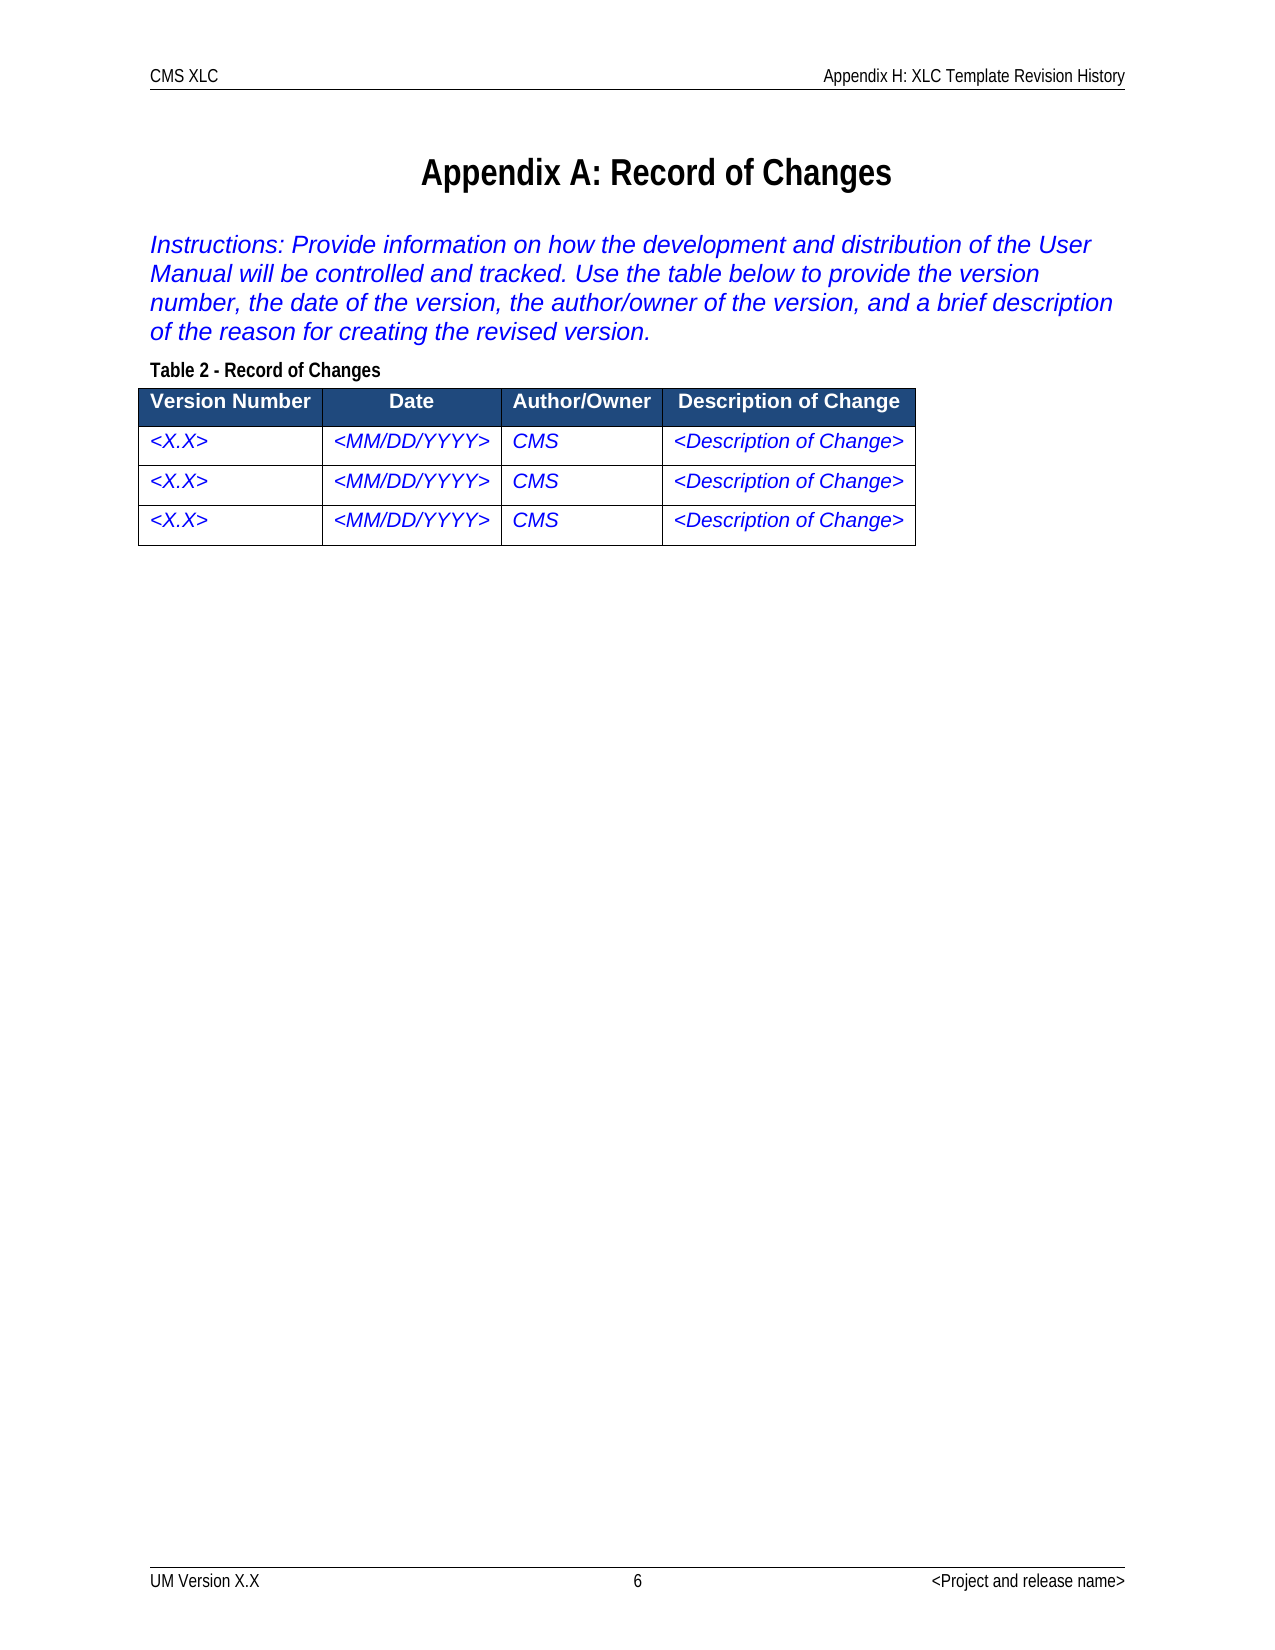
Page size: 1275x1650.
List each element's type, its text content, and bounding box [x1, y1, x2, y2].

subtitle Appendix A: Record of Changes [187, 150, 1125, 193]
table_header Date [323, 389, 501, 426]
table_cell <MM/DD/YYYY> [323, 427, 501, 465]
table_cell <MM/DD/YYYY> [323, 466, 501, 505]
table_cell <Description of Change> [663, 427, 915, 465]
table_cell <Description of Change> [663, 506, 915, 544]
table_cell <X.X> [139, 427, 322, 465]
table_cell CMS [502, 506, 662, 544]
text Instructions: Provide information on how the development and distribution of the User Manual will be controlled and tracked. Use the table below to provide the version number, the date of the version, the author/owner of the version, and a brief description of the reason for creating the revised version. [150, 231, 1125, 346]
table_cell CMS [502, 466, 662, 505]
table_cell <MM/DD/YYYY> [323, 506, 501, 544]
table_cell <X.X> [139, 466, 322, 505]
table_header Version Number [139, 389, 322, 426]
table_header Description of Change [663, 389, 915, 426]
text Table 2 - Record of Changes [150, 358, 1125, 382]
table_cell <Description of Change> [663, 466, 915, 505]
table_header Author/Owner [502, 389, 662, 426]
table_cell CMS [502, 427, 662, 465]
table_cell <X.X> [139, 506, 322, 544]
